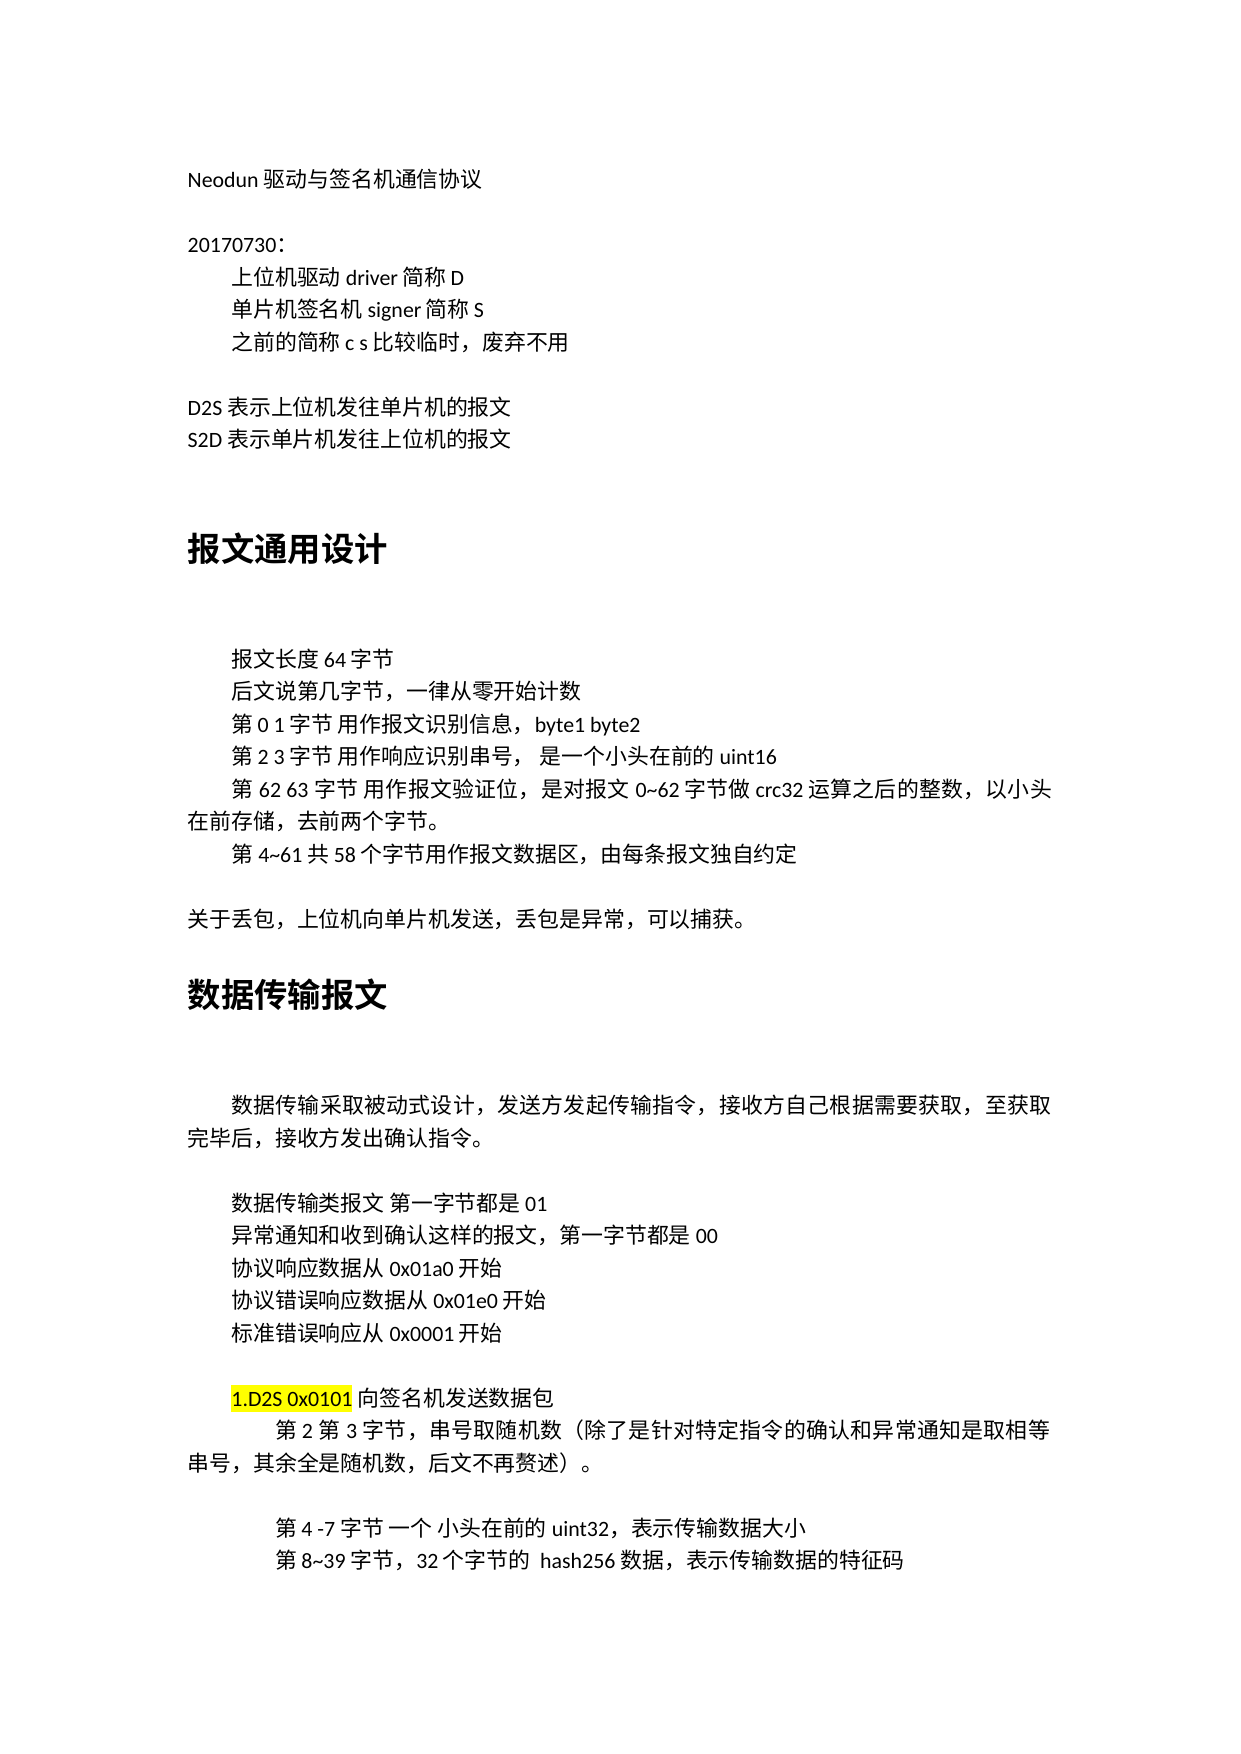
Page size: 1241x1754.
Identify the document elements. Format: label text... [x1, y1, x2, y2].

text 协议错误响应数据从 0x01e0开始 [187, 1283, 1053, 1316]
text 数据传输采取被动式设计，发送方发起传输指令，接收方自己根据需要获取，至获取完毕后，接收方发出确认指令。 [187, 1088, 1053, 1153]
text 上位机驱动 driver简称D [187, 259, 1053, 292]
text 第 4~61 共58个字节用作报文数据区，由每条报文独自约定 [187, 836, 1053, 869]
text 标准错误响应从 0x0001开始 [187, 1316, 1053, 1348]
text 1.D2S 0x0101 向签名机发送数据包 [187, 1381, 1053, 1413]
text 之前的简称c s 比较临时，废弃不用 [187, 324, 1053, 357]
text 第8~39 字节，32个字节的 hash256 数据，表示传输数据的特征码 [187, 1543, 1053, 1576]
text 协议响应数据从 0x01a0开始 [187, 1251, 1053, 1283]
text 报文长度 64字节 [187, 641, 1053, 674]
text 数据传输类报文 第一字节都是01 [187, 1186, 1053, 1218]
text 关于丢包，上位机向单片机发送，丢包是异常，可以捕获。 [187, 901, 1053, 934]
text 第2 第 3 字节，串号取随机数（除了是针对特定指令的确认和异常通知是取相等串号，其余全是随机数，后文不再赘述）。 [187, 1413, 1053, 1478]
text 后文说第几字节，一律从零开始计数 [187, 674, 1053, 706]
text 第0 1字节 用作报文识别信息，byte1 byte2 [187, 706, 1053, 739]
text D2S 表示上位机发往单片机的报文 [187, 389, 1053, 422]
text 第4 -7 字节 一个 小头在前的 uint32，表示传输数据大小 [187, 1511, 1053, 1543]
text 第 62 63 字节 用作报文验证位，是对报文0~62字节做crc32运算之后的整数，以小头在前存储，去前两个字节。 [187, 771, 1053, 836]
text 单片机签名机 signer简称S [187, 292, 1053, 324]
subtitle 报文通用设计 [187, 514, 1053, 579]
text 20170730： [187, 227, 1053, 259]
subtitle 数据传输报文 [187, 961, 1053, 1026]
text 第2 3字节 用作响应识别串号， 是一个小头在前的 uint16 [187, 739, 1053, 771]
text 异常通知和收到确认这样的报文，第一字节都是 00 [187, 1218, 1053, 1251]
text S2D 表示单片机发往上位机的报文 [187, 422, 1053, 454]
text Neodun 驱动与签名机通信协议 [187, 162, 1053, 194]
